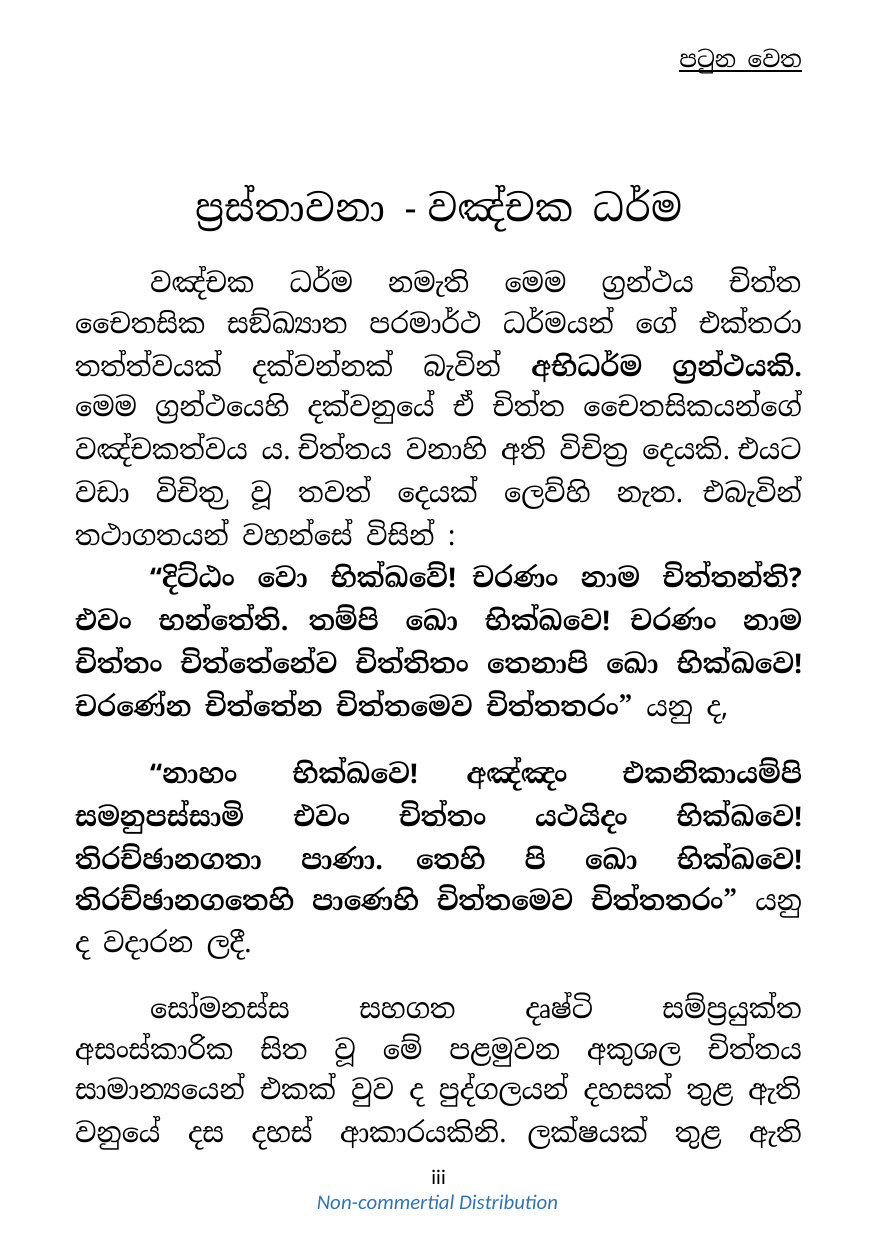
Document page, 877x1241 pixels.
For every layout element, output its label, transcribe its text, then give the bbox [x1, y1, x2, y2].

text වඤ්චක ධර්ම නමැති මෙම ග්‍රන්ථය චිත්ත චෛතසික සඞ්ඛ්‍යාත පරමාර්ථ ධර්මයන් ගේ එක්තරා තත්ත්වයක් දක්වන්නක් බැවින් අභිධර්ම ග්‍ර‍න්ථයකි. මෙම ග්‍ර‍න්ථයෙහි දක්වනුයේ ඒ චිත්ත චෛතසිකයන්ගේ වඤ්චකත්වය ය. චිත්තය වනාහි අති විචිත්‍ර‍ දෙයකි. එයට වඩා විචිත්‍ර‍ වූ තවත් දෙයක් ලෙව්හි නැත. එබැවින් තථාගතයන් වහන්සේ විසින් : [75, 266, 802, 553]
text ‘‘දිට්ඨං වො භික්ඛවේ! චරණං නාම චිත්තන්ති? එවං භන්තේති. තම්පි ඛො භික්ඛවෙ! චරණං නාම චිත්තං චිත්තේනේව චිත්තිතං තෙනාපි ඛො භික්ඛවෙ! චරණේන චිත්තේන චිත්තමෙව චිත්තතරං” යනු ද, [75, 559, 802, 724]
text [75, 992, 802, 1151]
subtitle ප්‍රස්තාවනා - වඤ්චක ධර්ම [75, 181, 802, 233]
text “නාහං භික්ඛවෙ! අඤ්ඤං එකනිකායම්පි සමනුපස්සාමි එවං චිත්තං යථයිදං භික්ඛවෙ! තිරච්ඡානගතා පාණා. තෙහි පි ඛො භික්ඛවෙ! තිරච්ඡානගතෙහි පාණෙහි චිත්තමෙව චිත්තතරං” යනු ද වදාරන ලදී. [75, 755, 802, 961]
